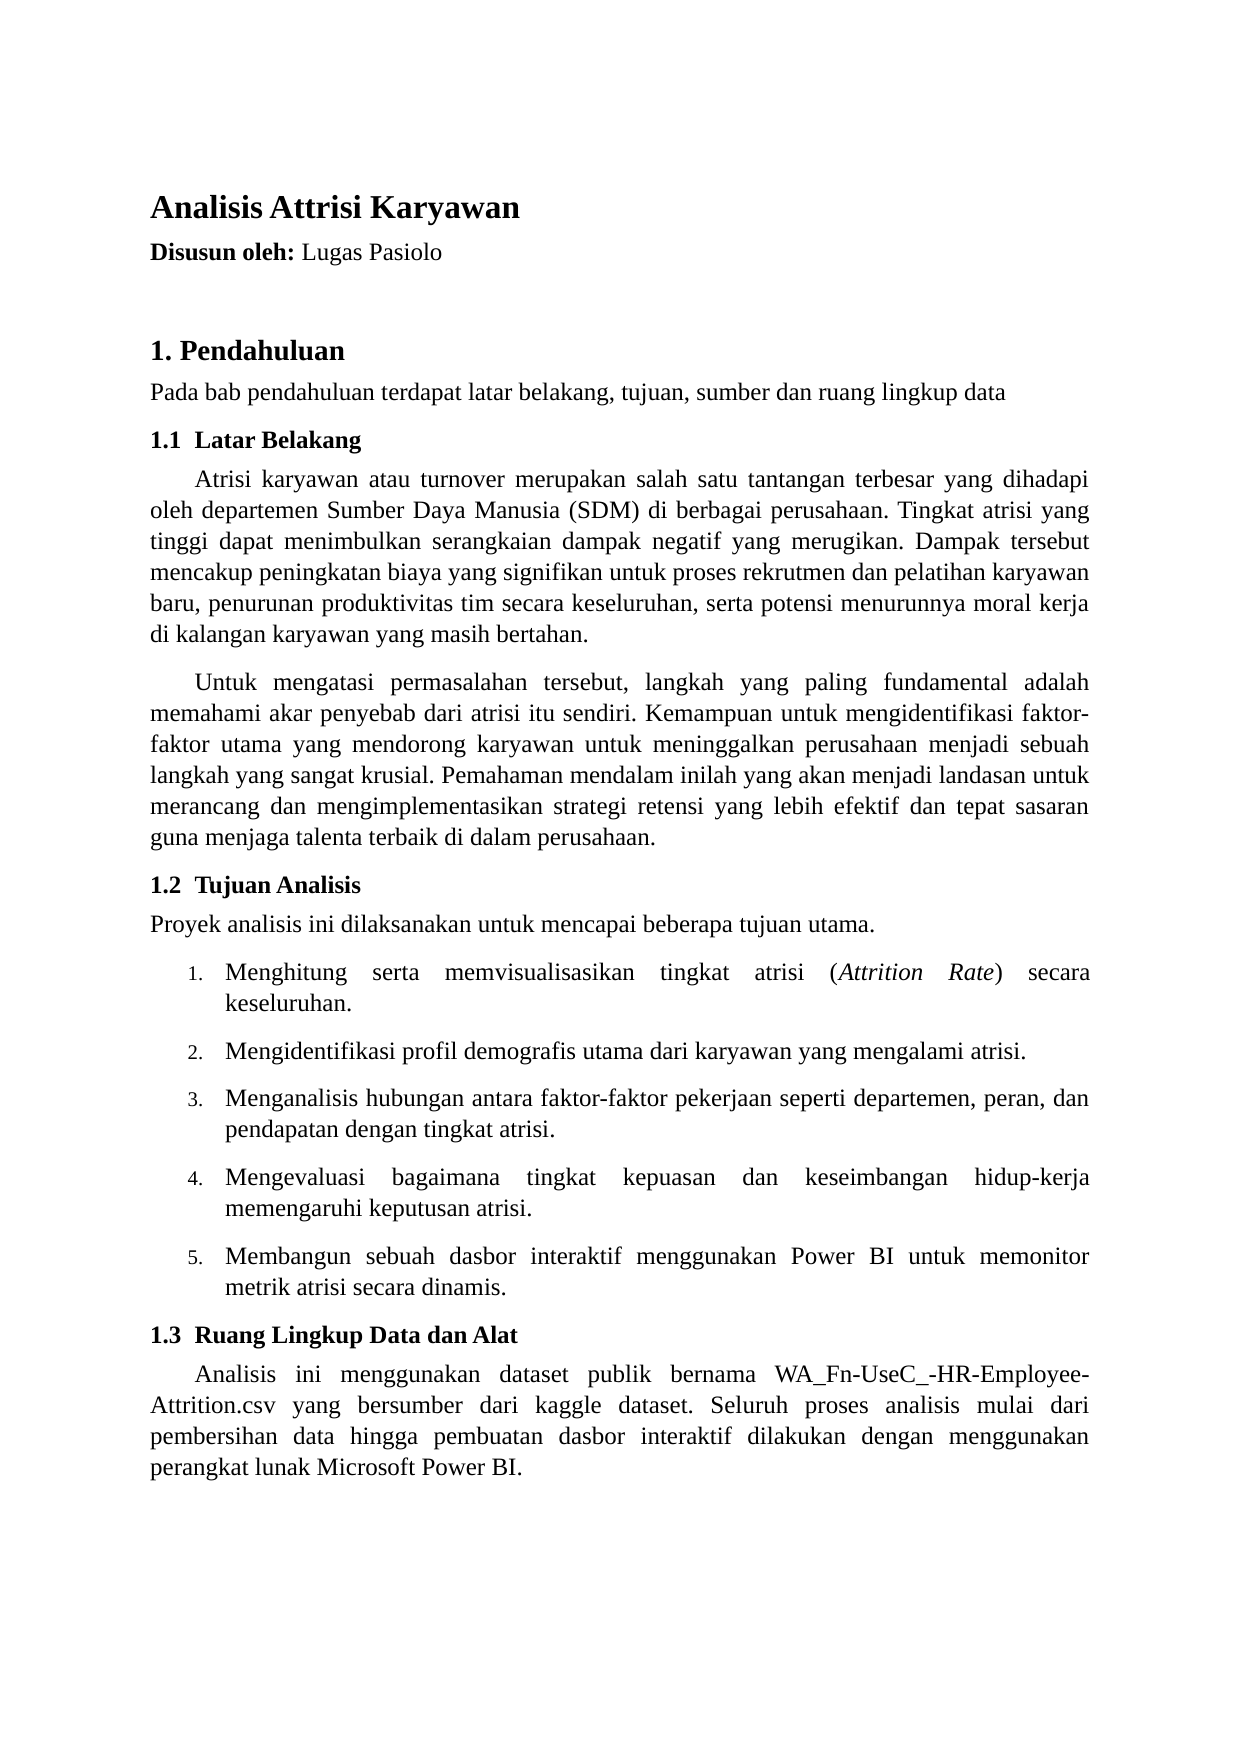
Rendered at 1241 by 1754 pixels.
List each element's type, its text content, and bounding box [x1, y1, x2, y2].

text Atrisi karyawan atau turnover merupakan salah satu tantangan terbesar yang dihadapi oleh departemen Sumber Daya Manusia (SDM) di berbagai perusahaan. Tingkat atrisi yang tinggi dapat menimbulkan serangkaian dampak negatif yang merugikan. Dampak tersebut mencakup peningkatan biaya yang signifikan untuk proses rekrutmen dan pelatihan karyawan baru, penurunan produktivitas tim secara keseluruhan, serta potensi menurunnya moral kerja di kalangan karyawan yang masih bertahan. [150, 464, 1090, 648]
subtitle Pendahuluan [150, 333, 1090, 366]
text Analisis ini menggunakan dataset publik bernama WA_Fn-UseC_-HR-Employee-Attrition.csv yang bersumber dari kaggle dataset. Seluruh proses analisis mulai dari pembersihan data hingga pembuatan dasbor interaktif dilakukan dengan menggunakan perangkat lunak Microsoft Power BI. [150, 1359, 1090, 1481]
text Proyek analisis ini dilaksanakan untuk mencapai beberapa tujuan utama. [150, 909, 1090, 938]
subtitle Latar Belakang [150, 425, 1090, 453]
subtitle Tujuan Analisis [150, 870, 1090, 899]
list Mengevaluasi bagaimana tingkat kepuasan dan keseimbangan hidup-kerja memengaruhi keputusan atrisi. [187, 1162, 1090, 1222]
list Menghitung serta memvisualisasikan tingkat atrisi (Attrition Rate) secara keseluruhan. [187, 957, 1090, 1017]
list Menganalisis hubungan antara faktor-faktor pekerjaan seperti departemen, peran, dan pendapatan dengan tingkat atrisi. [187, 1083, 1090, 1143]
text Pada bab pendahuluan terdapat latar belakang, tujuan, sumber dan ruang lingkup data [150, 377, 1090, 406]
subtitle Analisis Attrisi Karyawan [150, 187, 1090, 226]
list Membangun sebuah dasbor interaktif menggunakan Power BI untuk memonitor metrik atrisi secara dinamis. [187, 1241, 1090, 1301]
list Mengidentifikasi profil demografis utama dari karyawan yang mengalami atrisi. [187, 1036, 1090, 1064]
text Untuk mengatasi permasalahan tersebut, langkah yang paling fundamental adalah memahami akar penyebab dari atrisi itu sendiri. Kemampuan untuk mengidentifikasi faktor-faktor utama yang mendorong karyawan untuk meninggalkan perusahaan menjadi sebuah langkah yang sangat krusial. Pemahaman mendalam inilah yang akan menjadi landasan untuk merancang dan mengimplementasikan strategi retensi yang lebih efektif dan tepat sasaran guna menjaga talenta terbaik di dalam perusahaan. [150, 667, 1090, 851]
text Disusun oleh: Lugas Pasiolo [150, 237, 1090, 266]
subtitle Ruang Lingkup Data dan Alat [150, 1320, 1090, 1348]
